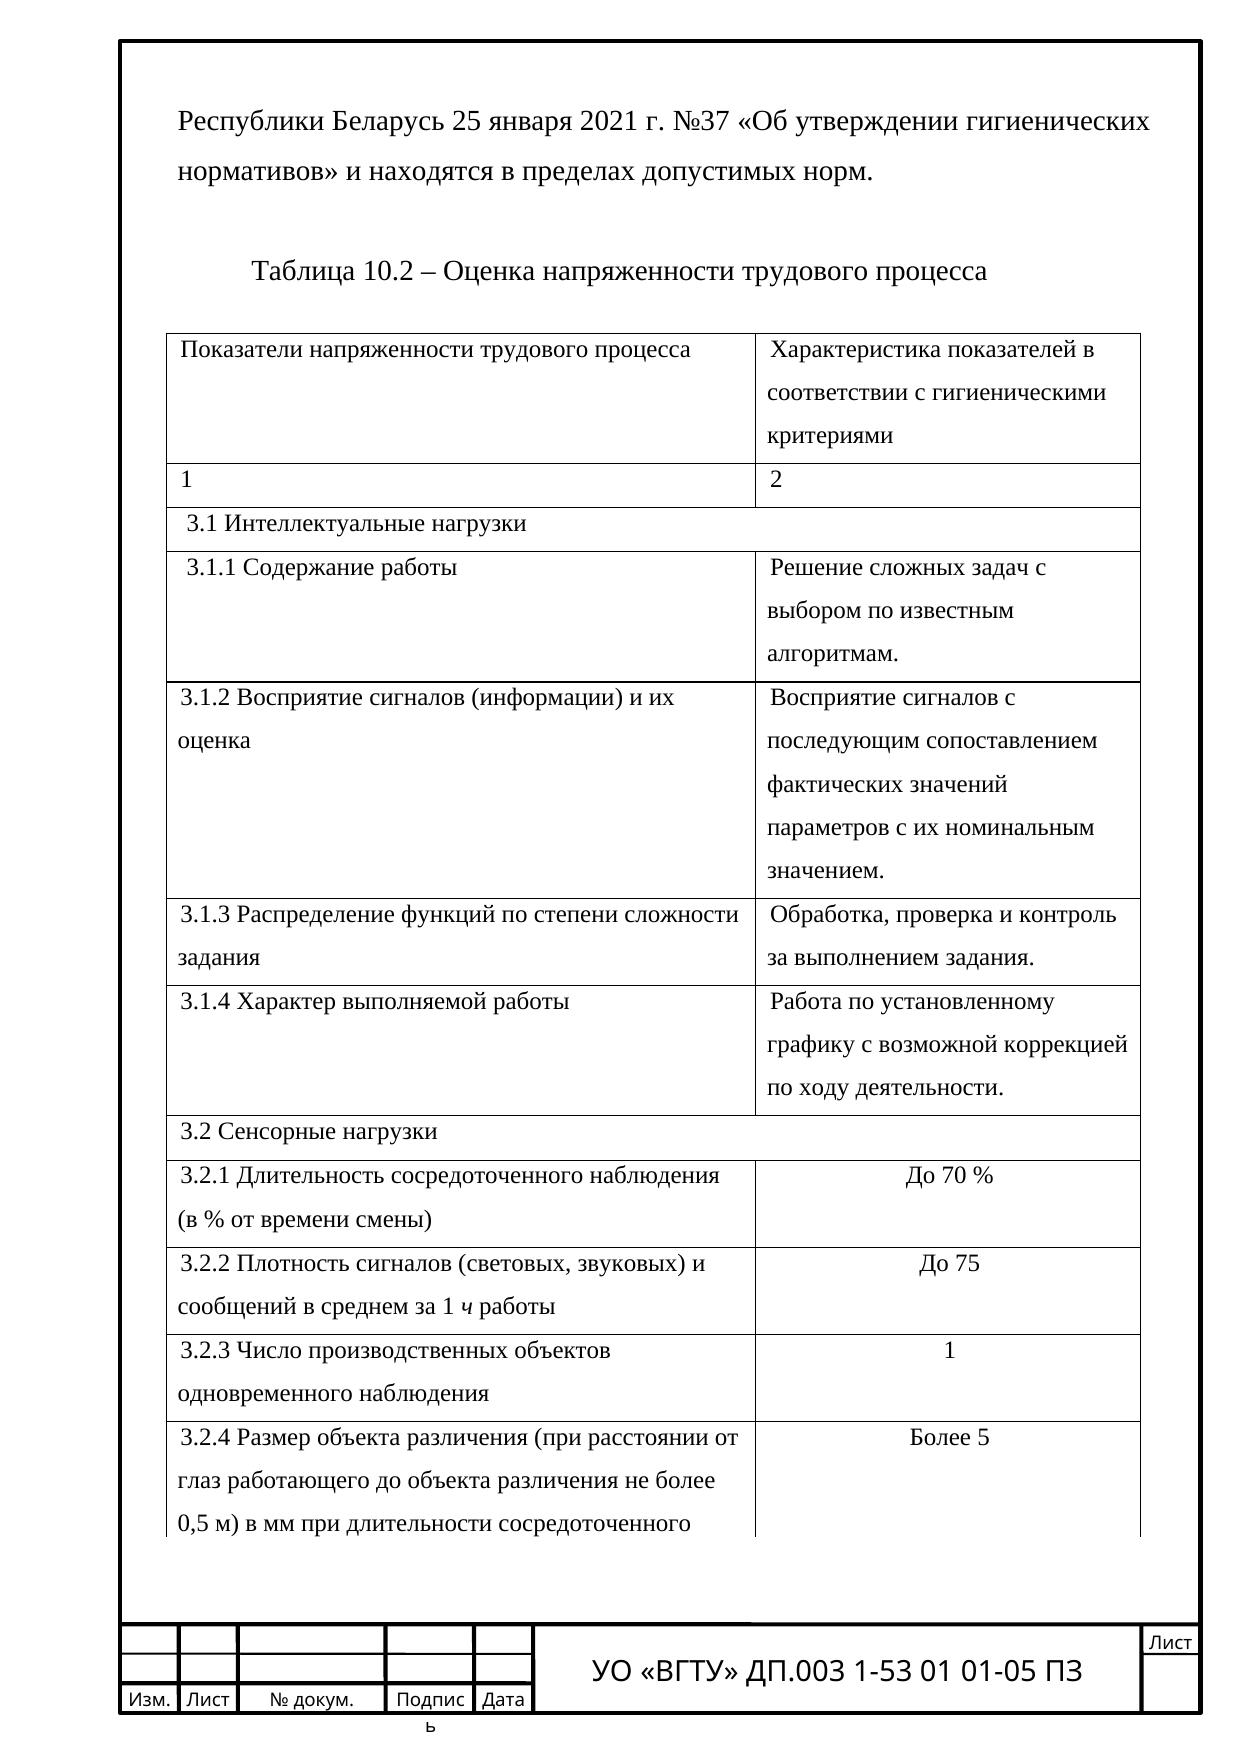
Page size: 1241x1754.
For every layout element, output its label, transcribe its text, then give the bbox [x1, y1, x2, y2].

table_cell До 75 [756, 1248, 1140, 1334]
table_cell 3.1.3 Распределение функций по степени сложности задания [167, 899, 755, 985]
table_cell Обработка, проверка и контроль за выполнением задания. [756, 899, 1140, 985]
text Таблица 10.2 – Оценка напряженности трудового процесса [177, 253, 1152, 287]
table_cell 3.2.2 Плотность сигналов (световых, звуковых) и сообщений в среднем за 1 ч работы [167, 1248, 755, 1334]
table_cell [167, 1422, 755, 1537]
table_cell 3.2 Сенсорные нагрузки [167, 1116, 1140, 1159]
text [177, 103, 1152, 186]
table_cell 3.1.4 Характер выполняемой работы [167, 986, 755, 1115]
table_header Показатели напряженности трудового процесса [167, 334, 755, 463]
table_cell Восприятие сигналов с последующим сопоставлением фактических значений параметров с их номинальным значением. [756, 683, 1140, 898]
table_cell 3.1 Интеллектуальные нагрузки [167, 508, 1140, 551]
table_cell Работа по установленному графику с возможной коррекцией по ходу деятельности. [756, 986, 1140, 1115]
table_cell 2 [756, 464, 1140, 507]
table_cell 1 [167, 464, 755, 507]
table_cell 3.2.3 Число производственных объектов одновременного наблюдения [167, 1335, 755, 1421]
table_cell До 70 % [756, 1161, 1140, 1247]
table_cell 1 [756, 1335, 1140, 1421]
table_cell Решение сложных задач с выбором по известным алгоритмам. [756, 552, 1140, 681]
table_cell 3.1.2 Восприятие сигналов (информации) и их оценка [167, 683, 755, 898]
table_cell 3.2.1 Длительность сосредоточенного наблюдения (в % от времени смены) [167, 1161, 755, 1247]
table_cell Более 5 [756, 1422, 1140, 1537]
table_header Характеристика показателей в соответствии с гигиеническими критериями [756, 334, 1140, 463]
table_cell 3.1.1 Содержание работы [167, 552, 755, 681]
